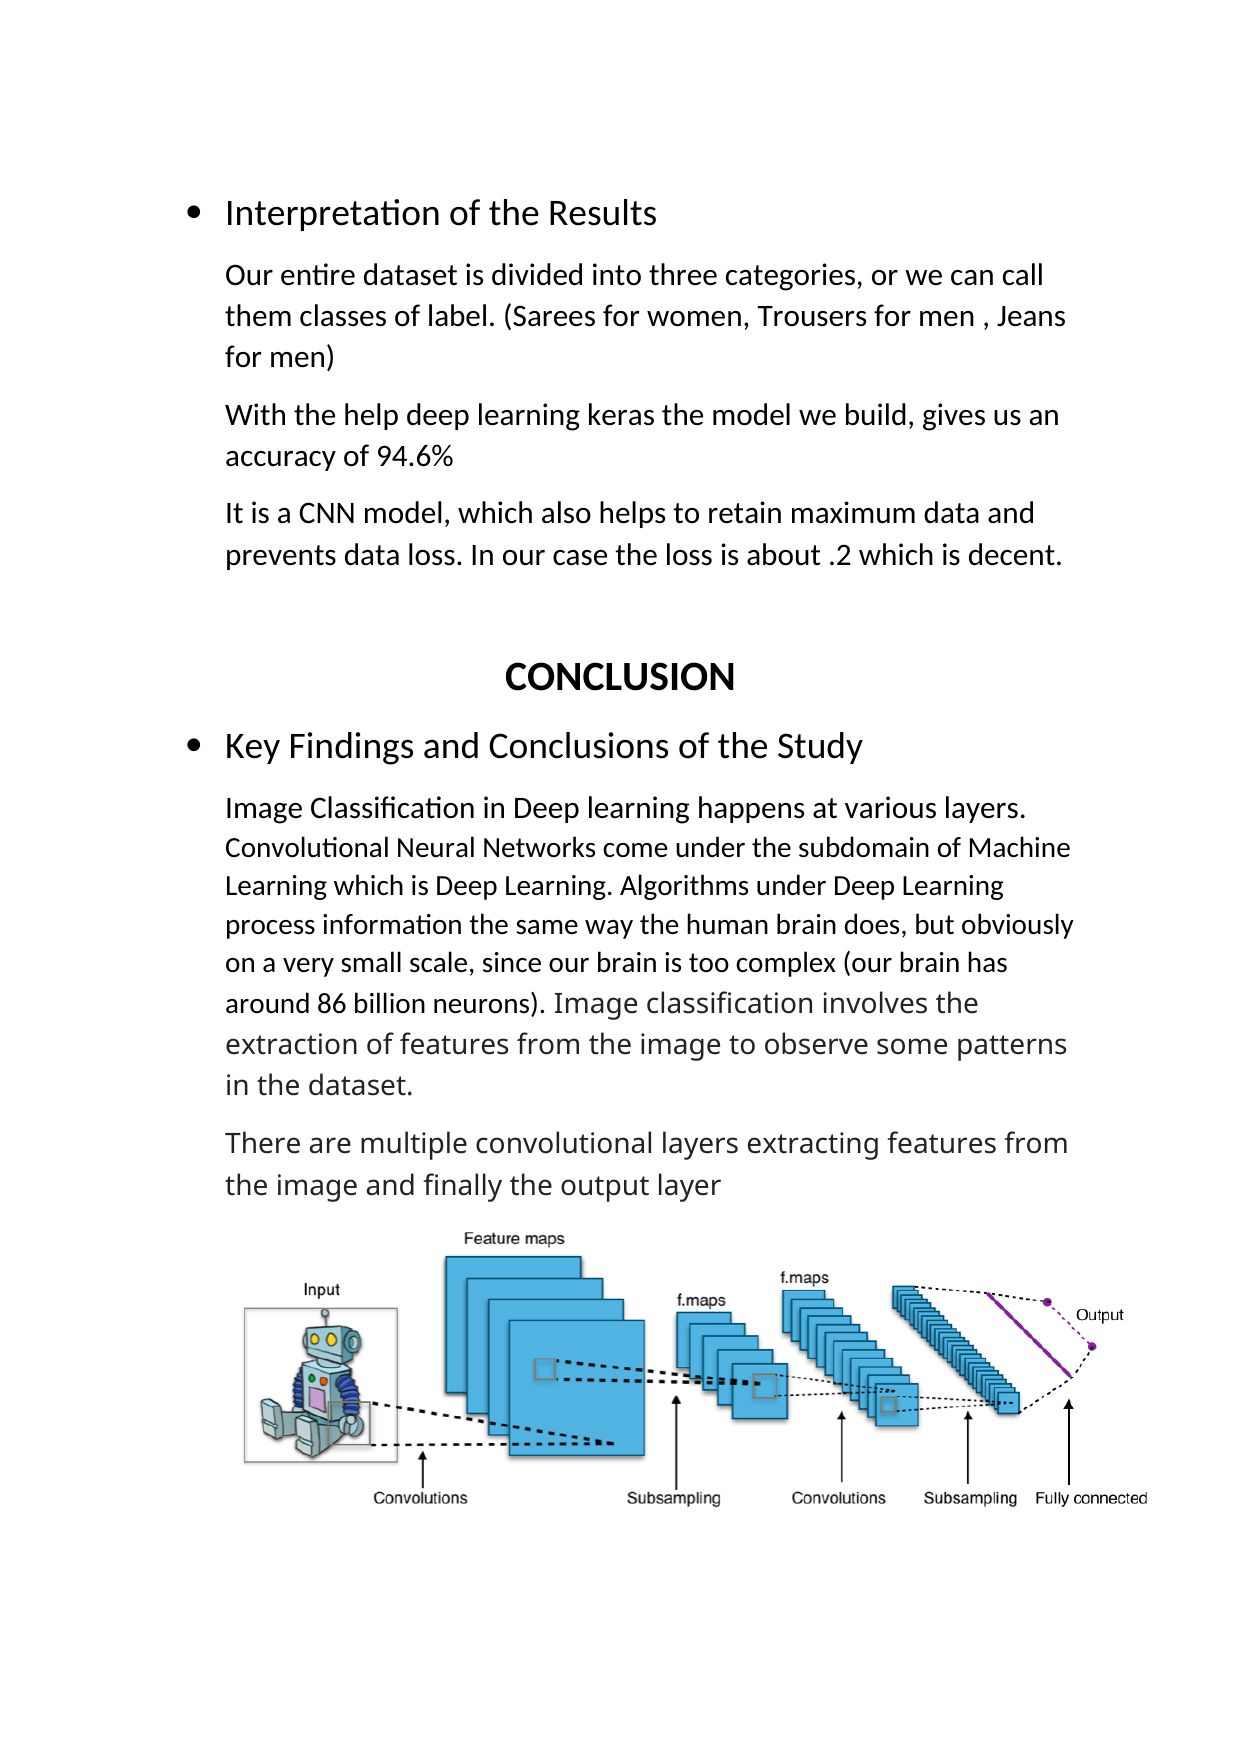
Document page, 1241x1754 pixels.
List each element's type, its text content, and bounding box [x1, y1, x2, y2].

text CONCLUSION [150, 650, 1090, 701]
text With the help deep learning keras the model we build, gives us an accuracy of 94.6% [225, 395, 1090, 474]
list Key Findings and Conclusions of the Study [187, 722, 1090, 768]
picture [225, 1223, 1166, 1513]
text Image Classification in Deep learning happens at various layers. Convolutional Neural Networks come under the subdomain of Machine Learning which is Deep Learning. Algorithms under Deep Learning process information the same way the human brain does, but obviously on a very small scale, since our brain is too complex (our brain has around 86 billion neurons). Image classification involves the extraction of features from the image to observe some patterns in the dataset. [225, 788, 1090, 1104]
text It is a CNN model, which also helps to retain maximum data and prevents data loss. In our case the loss is about .2 which is decent. [225, 494, 1090, 573]
text Our entire dataset is divided into three categories, or we can call them classes of label. (Sarees for women, Trousers for men , Jeans for men) [225, 254, 1090, 375]
list Interpretation of the Results [187, 188, 1090, 234]
text There are multiple convolutional layers extracting features from the image and finally the output layer [225, 1124, 1090, 1203]
